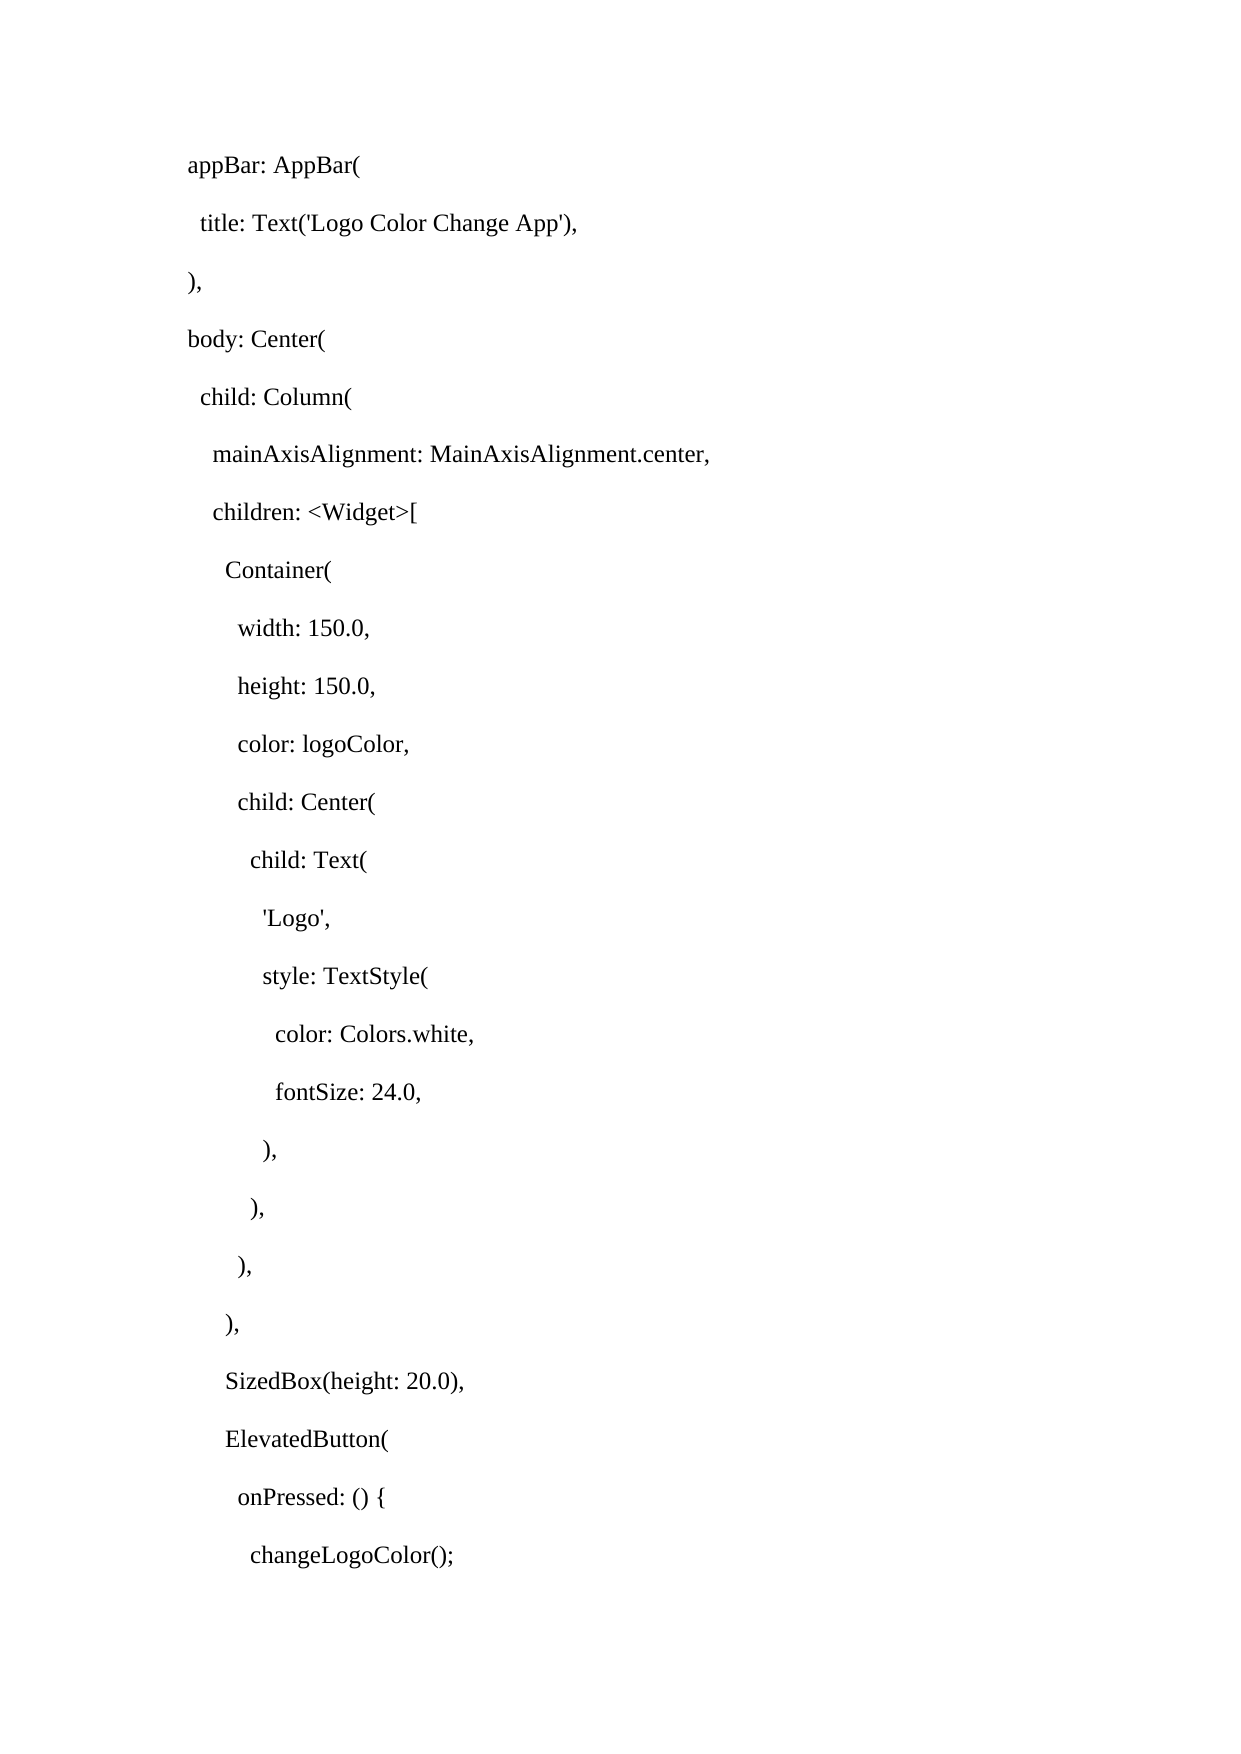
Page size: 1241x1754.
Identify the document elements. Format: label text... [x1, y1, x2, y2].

text ), [150, 266, 1090, 294]
text mainAxisAlignment: MainAxisAlignment.center, [150, 439, 1090, 468]
text body: Center( [150, 324, 1090, 352]
text 'Logo', [150, 903, 1090, 932]
text Container( [150, 555, 1090, 584]
text child: Column( [150, 382, 1090, 410]
text fontSize: 24.0, [150, 1077, 1090, 1105]
text child: Center( [150, 787, 1090, 816]
text onPressed: () { [150, 1482, 1090, 1511]
text ), [150, 1308, 1090, 1337]
text style: TextStyle( [150, 961, 1090, 989]
text children: <Widget>[ [150, 497, 1090, 526]
text ElevatedButton( [150, 1424, 1090, 1453]
text changeLogoColor(); [150, 1540, 1090, 1569]
text SizedBox(height: 20.0), [150, 1366, 1090, 1395]
text color: Colors.white, [150, 1019, 1090, 1047]
text width: 150.0, [150, 613, 1090, 642]
text ), [150, 1250, 1090, 1279]
text appBar: AppBar( [150, 150, 1090, 179]
text ), [150, 1134, 1090, 1163]
text title: Text('Logo Color Change App'), [150, 208, 1090, 237]
text color: logoColor, [150, 729, 1090, 758]
text ), [150, 1192, 1090, 1221]
text child: Text( [150, 845, 1090, 874]
text height: 150.0, [150, 671, 1090, 700]
